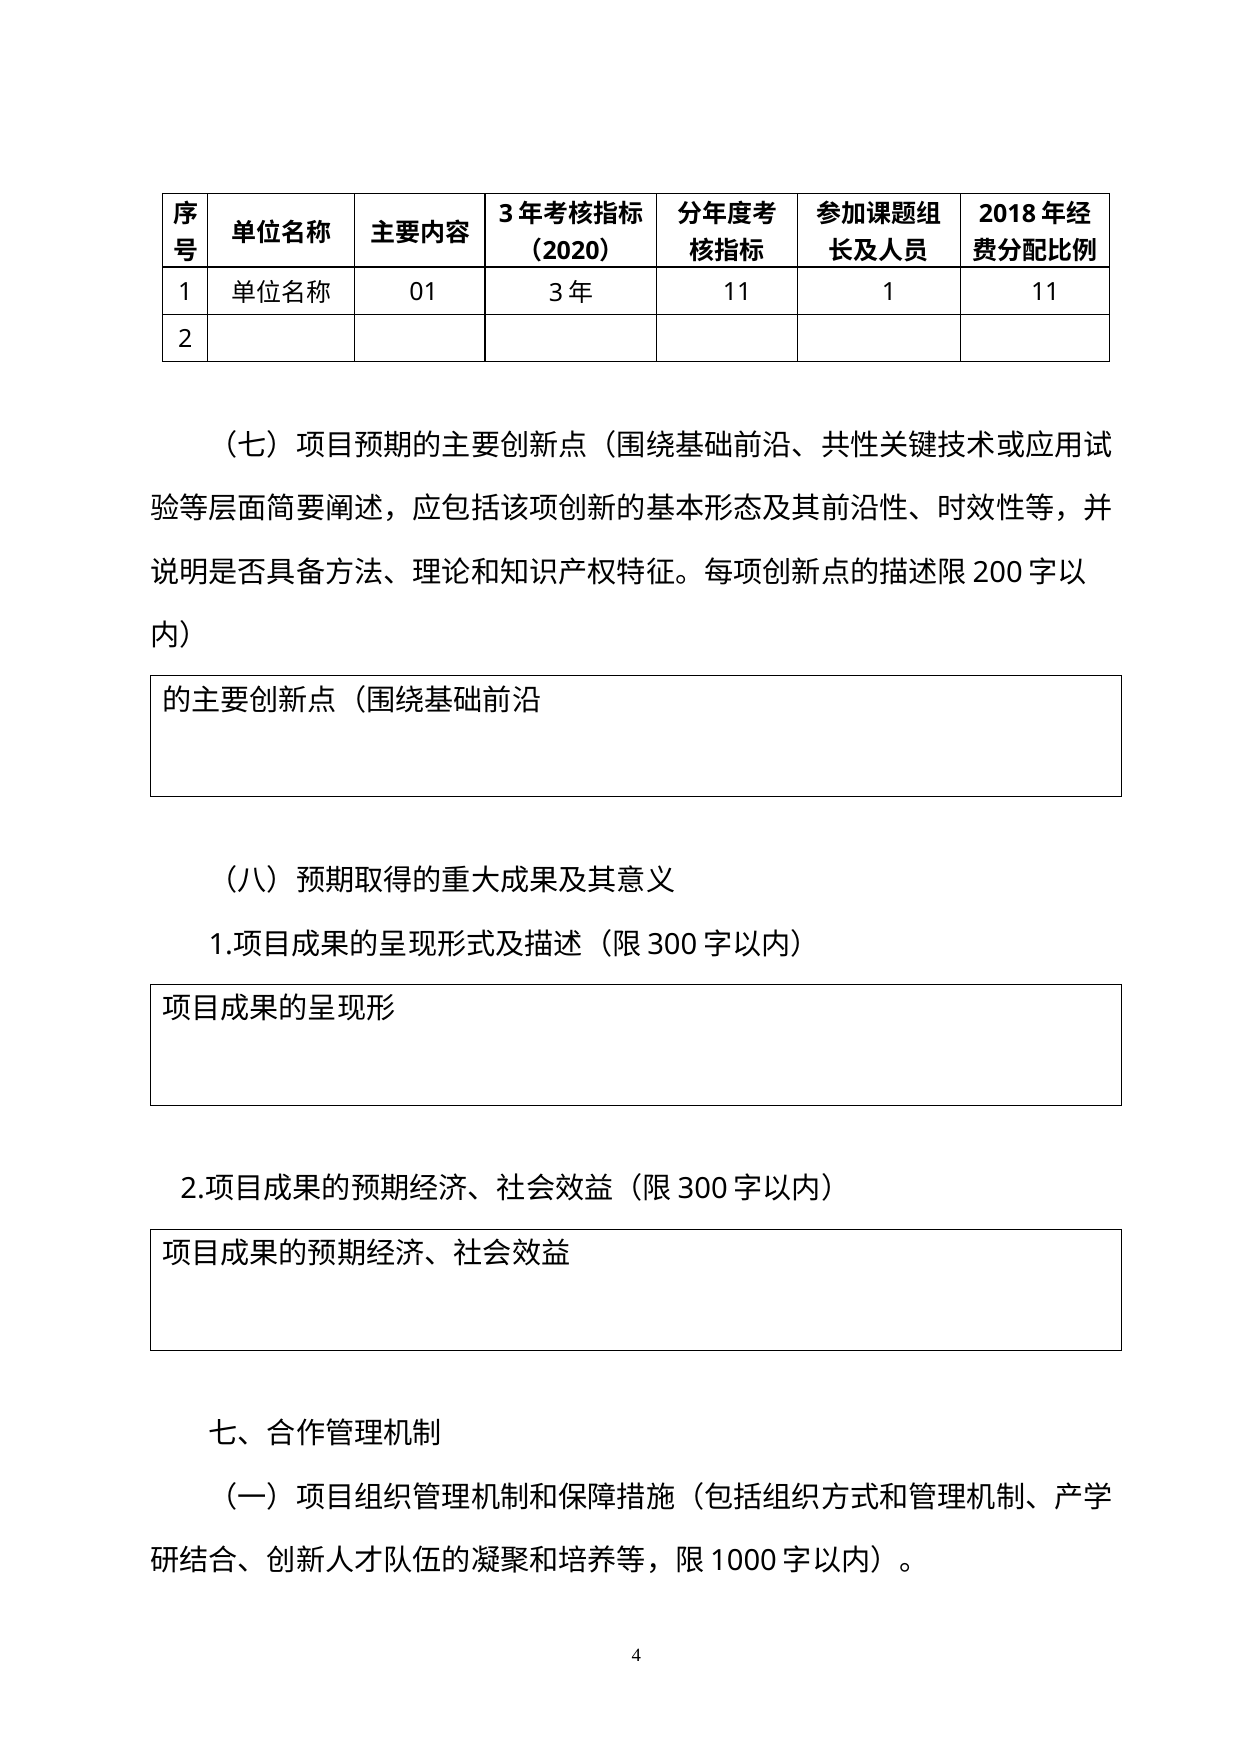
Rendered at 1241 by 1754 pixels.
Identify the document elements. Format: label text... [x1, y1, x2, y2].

table_header 2018年经费分配比例 [961, 194, 1109, 266]
table_header 项目成果的预期经济、社会效益 [151, 1230, 1121, 1349]
table_header 分年度考核指标 [657, 194, 797, 266]
text 1.项目成果的呈现形式及描述（限300字以内） [150, 920, 1122, 963]
table_cell 2 [163, 315, 207, 361]
table_cell 11 [961, 268, 1109, 314]
table_header 主要内容 [355, 194, 484, 266]
table_cell [355, 315, 484, 361]
text （七）项目预期的主要创新点（围绕基础前沿、共性关键技术或应用试验等层面简要阐述，应包括该项创新的基本形态及其前沿性、时效性等，并说明是否具备方法、理论和知识产权特征。每项创新点的描述限200字以内） [150, 422, 1122, 654]
table_header 单位名称 [208, 194, 354, 266]
table_header 的主要创新点（围绕基础前沿 [151, 676, 1121, 796]
table_cell 3年 [486, 268, 656, 314]
text 2.项目成果的预期经济、社会效益（限300字以内） [150, 1165, 1122, 1207]
table_header 序号 [163, 194, 207, 266]
table_header 参加课题组长及人员 [798, 194, 960, 266]
table_header 项目成果的呈现形 [151, 985, 1121, 1104]
text （一）项目组织管理机制和保障措施（包括组织方式和管理机制、产学研结合、创新人才队伍的凝聚和培养等，限1000字以内）。 [150, 1473, 1122, 1579]
table_header 3年考核指标（2020） [486, 194, 656, 266]
table_cell 01 [355, 268, 484, 314]
text 七、合作管理机制 [150, 1410, 1122, 1452]
table_cell [486, 315, 656, 361]
table_cell [208, 315, 354, 361]
table_cell 1 [798, 268, 960, 314]
table_cell 1 [163, 268, 207, 314]
table_cell [798, 315, 960, 361]
table_cell [657, 315, 797, 361]
text （八）预期取得的重大成果及其意义 [150, 857, 1122, 899]
table_cell [961, 315, 1109, 361]
table_cell 11 [657, 268, 797, 314]
table_cell 单位名称 [208, 268, 354, 314]
